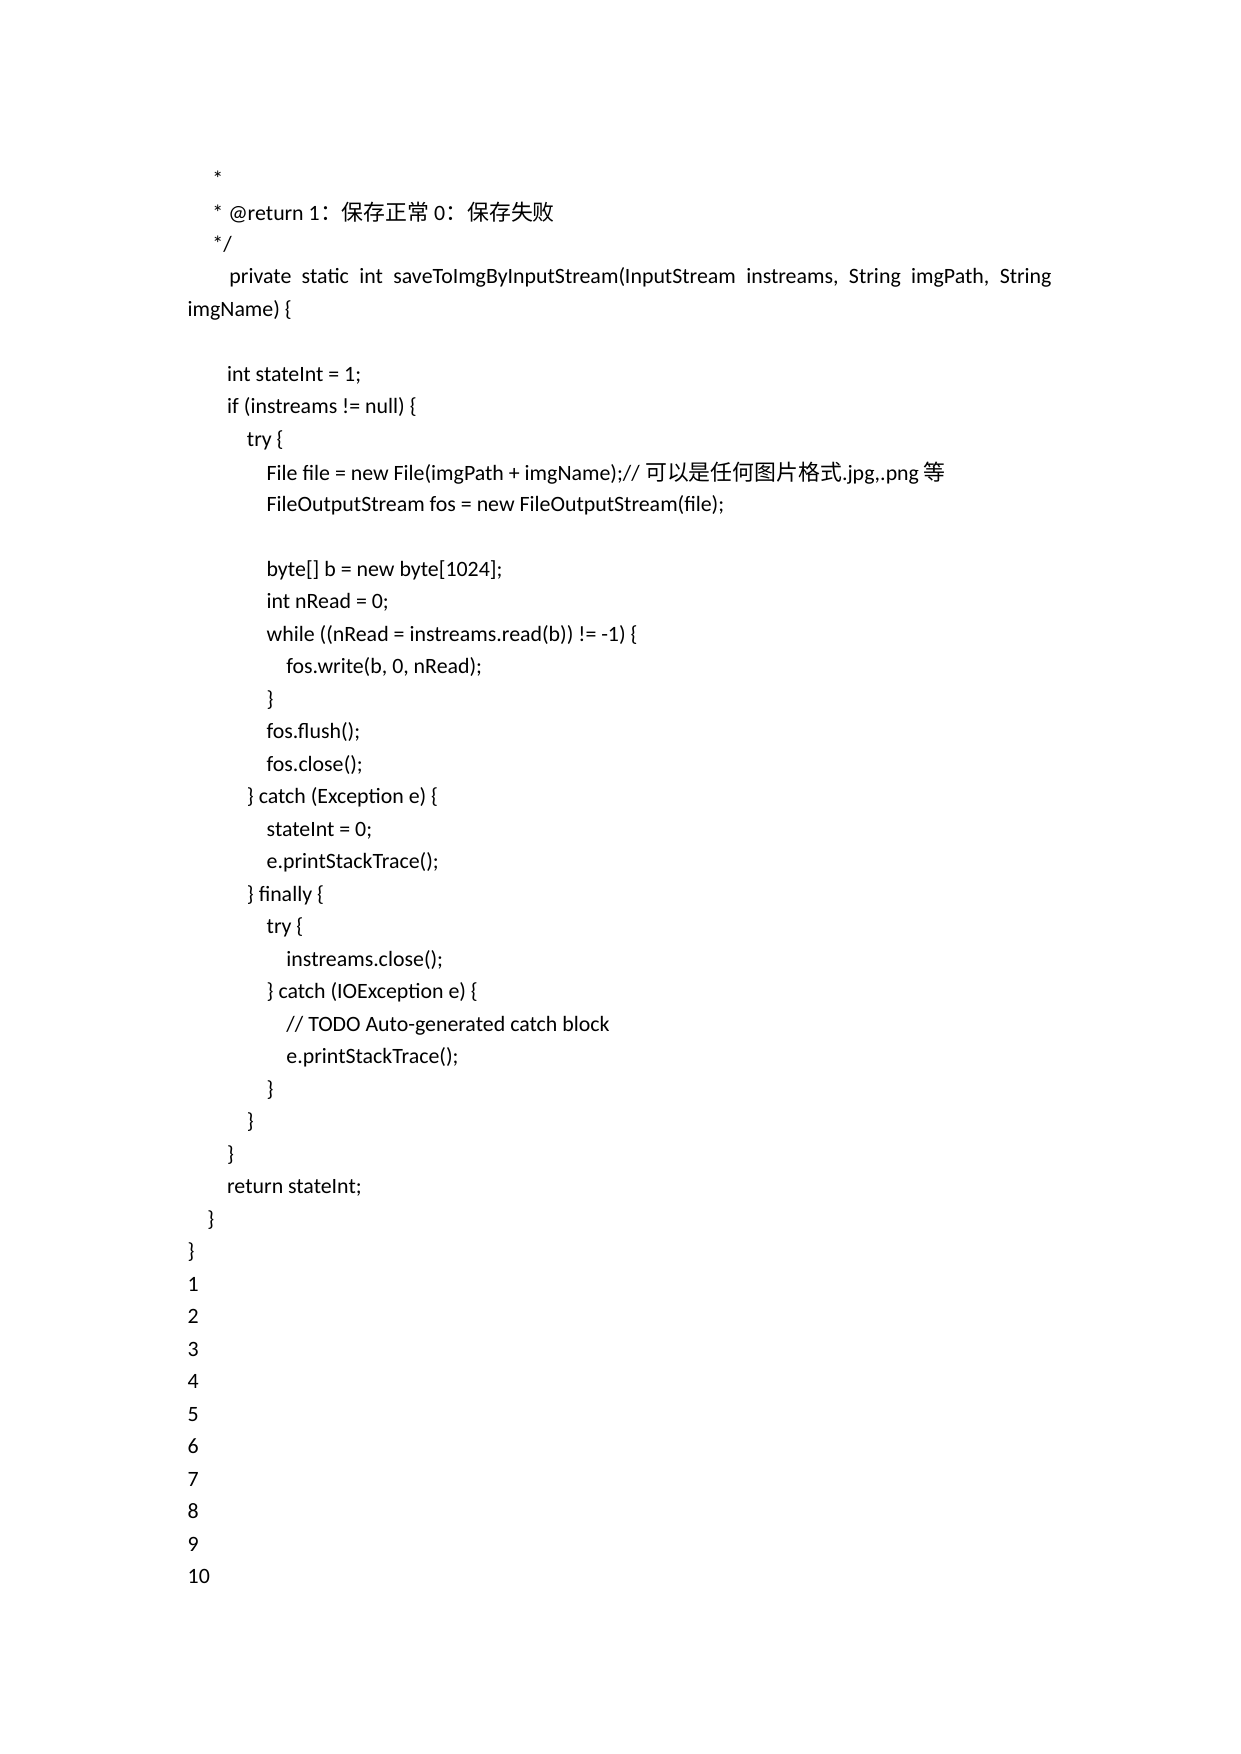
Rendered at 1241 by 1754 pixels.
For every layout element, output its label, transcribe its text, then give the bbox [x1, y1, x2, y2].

text * [187, 162, 1053, 194]
text if (instreams != null) { [187, 389, 1053, 422]
text return stateInt; [187, 1169, 1053, 1202]
text int stateInt = 1; [187, 357, 1053, 389]
text 1 [187, 1267, 1053, 1299]
text } [187, 682, 1053, 714]
text 2 [187, 1299, 1053, 1332]
text stateInt = 0; [187, 812, 1053, 844]
text private static int saveToImgByInputStream(InputStream instreams, String imgPath, String imgName) { [187, 259, 1053, 324]
text } [187, 1137, 1053, 1169]
text } [187, 1234, 1053, 1267]
text 10 [187, 1559, 1053, 1592]
text byte[] b = new byte[1024]; [187, 552, 1053, 584]
text 8 [187, 1494, 1053, 1527]
text e.printStackTrace(); [187, 844, 1053, 877]
text File file = new File(imgPath + imgName);// 可以是任何图片格式.jpg,.png等 [187, 454, 1053, 487]
text // TODO Auto-generated catch block [187, 1007, 1053, 1039]
text } [187, 1202, 1053, 1234]
text * @return 1：保存正常 0：保存失败 [187, 194, 1053, 227]
text try { [187, 422, 1053, 454]
text fos.close(); [187, 747, 1053, 779]
text } [187, 1104, 1053, 1137]
text fos.flush(); [187, 714, 1053, 747]
text 6 [187, 1429, 1053, 1462]
text 9 [187, 1527, 1053, 1559]
text instreams.close(); [187, 942, 1053, 974]
text try { [187, 909, 1053, 942]
text 5 [187, 1397, 1053, 1429]
text } catch (Exception e) { [187, 779, 1053, 812]
text while ((nRead = instreams.read(b)) != -1) { [187, 617, 1053, 649]
text 4 [187, 1364, 1053, 1397]
text */ [187, 227, 1053, 259]
text e.printStackTrace(); [187, 1039, 1053, 1072]
text 7 [187, 1462, 1053, 1494]
text int nRead = 0; [187, 584, 1053, 617]
text fos.write(b, 0, nRead); [187, 649, 1053, 682]
text } [187, 1072, 1053, 1104]
text } finally { [187, 877, 1053, 909]
text } catch (IOException e) { [187, 974, 1053, 1007]
text FileOutputStream fos = new FileOutputStream(file); [187, 487, 1053, 519]
text 3 [187, 1332, 1053, 1364]
